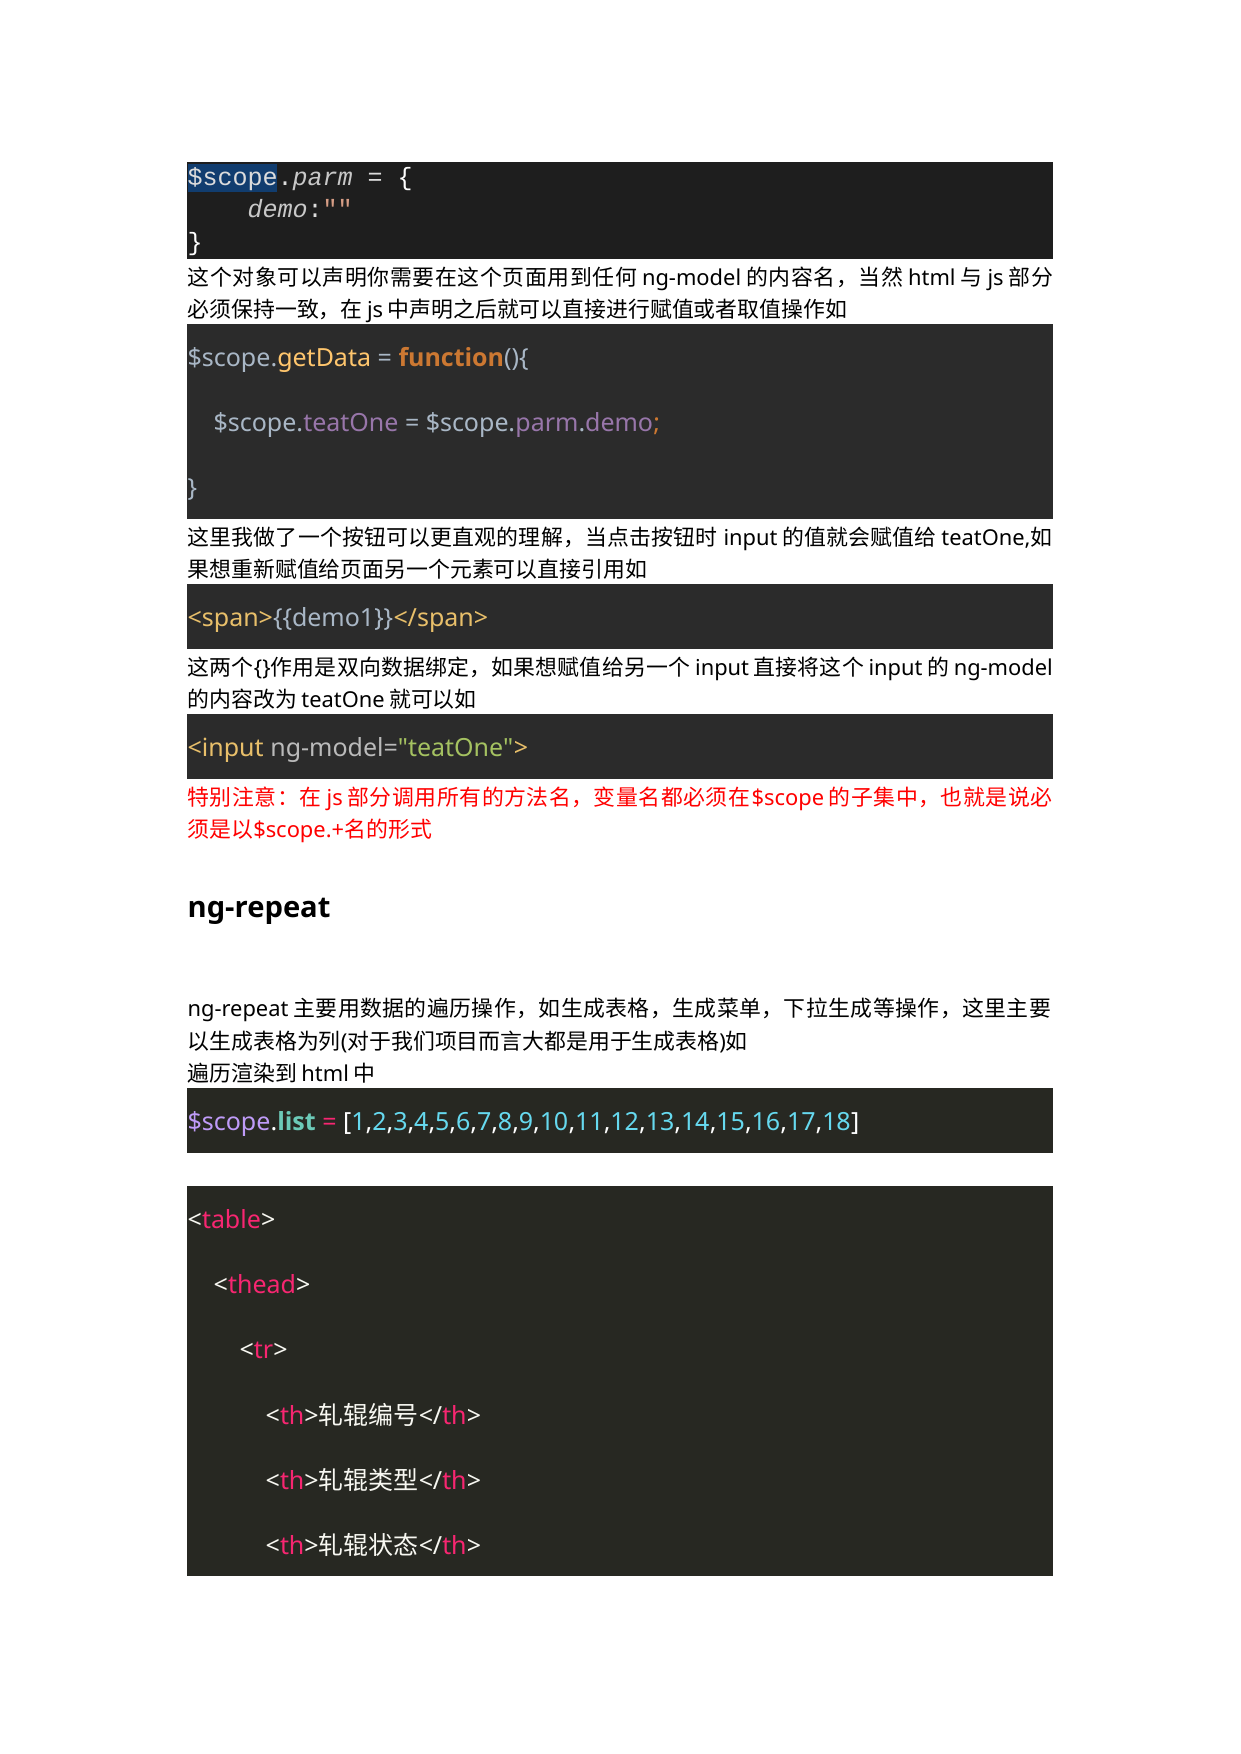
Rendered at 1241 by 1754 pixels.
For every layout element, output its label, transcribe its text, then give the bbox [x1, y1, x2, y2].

text $scope.parm = { demo:"" } [187, 162, 1053, 259]
text 这里我做了一个按钮可以更直观的理解，当点击按钮时input的值就会赋值给teatOne,如果想重新赋值给页面另一个元素可以直接引用如 [187, 519, 1053, 584]
text 特别注意：在js部分调用所有的方法名，变量名都必须在$scope的子集中，也就是说必须是以$scope.+名的形式 [187, 779, 1053, 844]
text ng-repeat主要用数据的遍历操作，如生成表格，生成菜单，下拉生成等操作，这里主要以生成表格为列(对于我们项目而言大都是用于生成表格)如 [187, 991, 1053, 1056]
text $scope.list = [1,2,3,4,5,6,7,8,9,10,11,12,13,14,15,16,17,18] [187, 1088, 1053, 1153]
subtitle ng-repeat [187, 874, 1053, 939]
text 这两个{}作用是双向数据绑定，如果想赋值给另一个input直接将这个input的ng-model的内容改为teatOne就可以如 [187, 649, 1053, 714]
text <input ng-model="teatOne"> [187, 714, 1053, 779]
text 这个对象可以声明你需要在这个页面用到任何ng-model的内容名，当然html与js部分必须保持一致，在js中声明之后就可以直接进行赋值或者取值操作如 [187, 259, 1053, 324]
text <span>{{demo1}}</span> [187, 584, 1053, 649]
text $scope.getData = function(){ $scope.teatOne = $scope.parm.demo; } [187, 324, 1053, 519]
text 遍历渲染到html中 [187, 1056, 1053, 1088]
